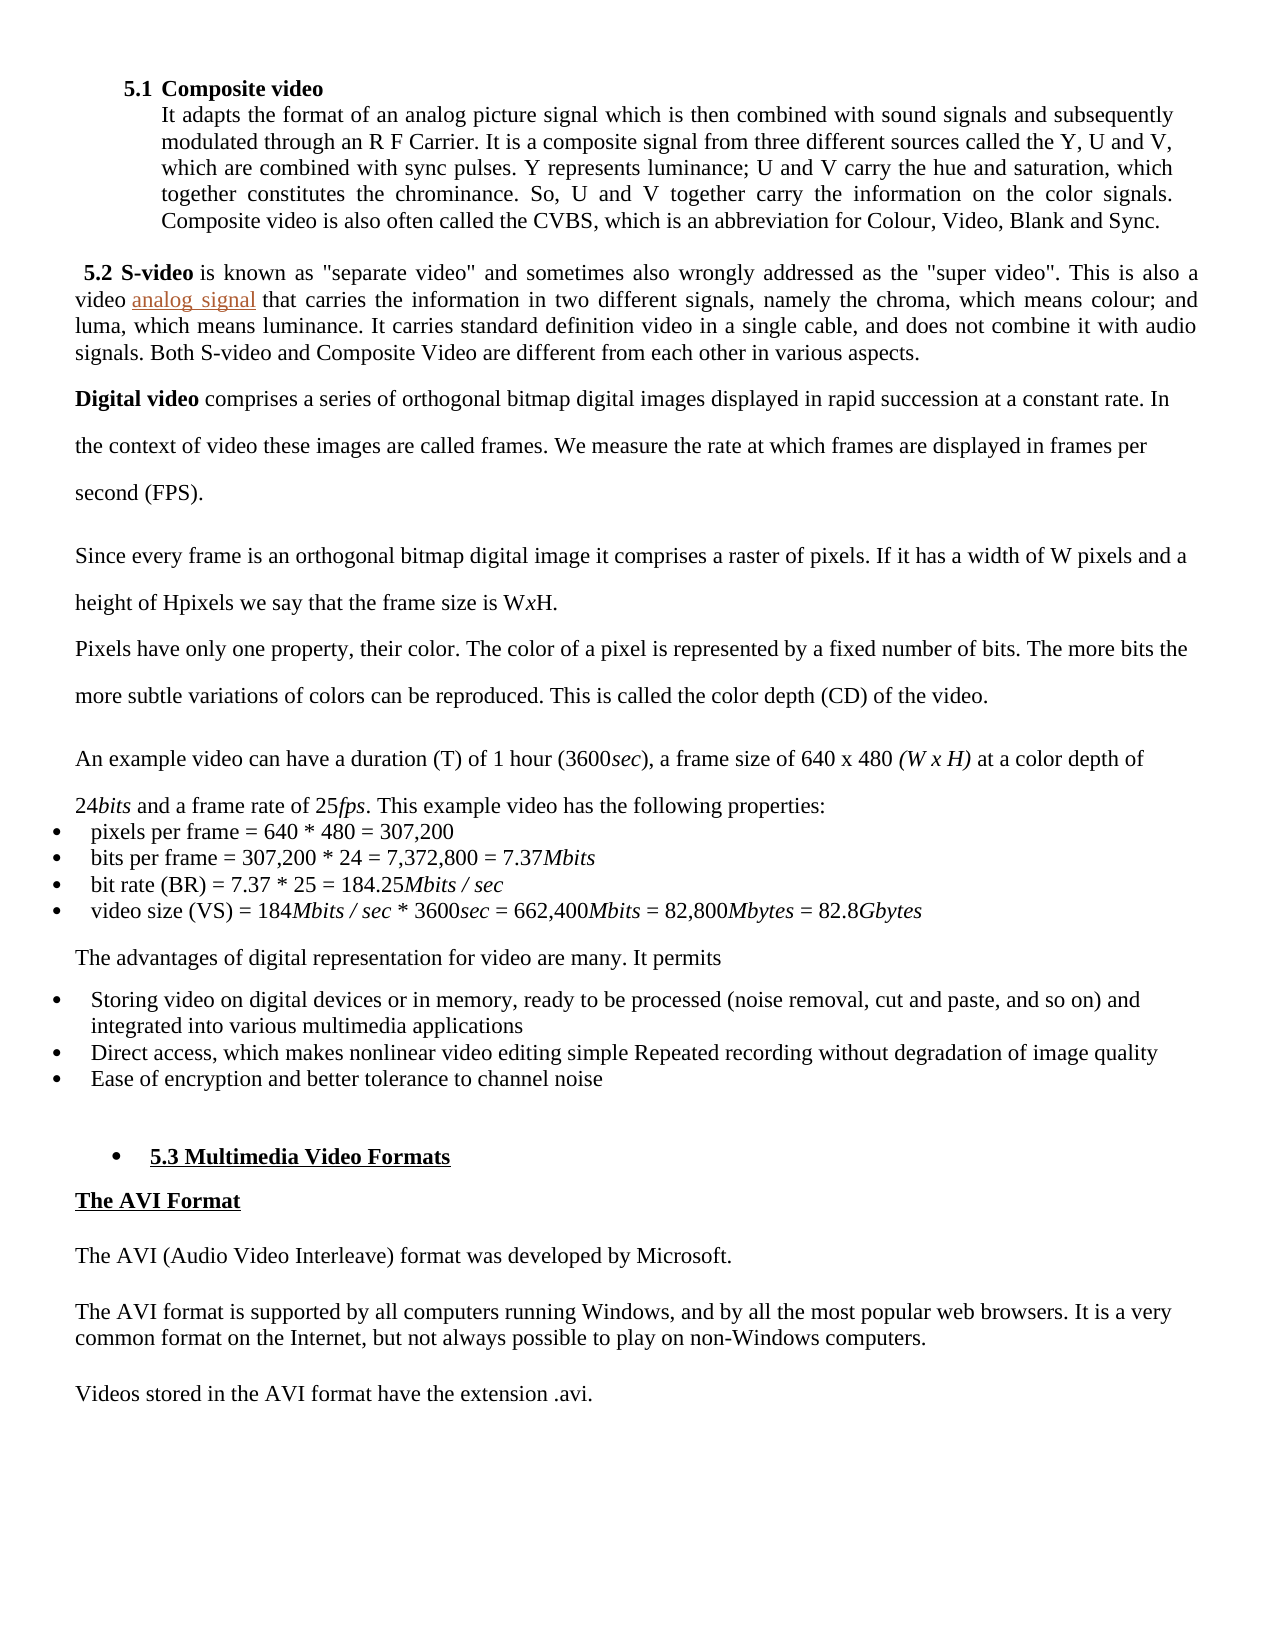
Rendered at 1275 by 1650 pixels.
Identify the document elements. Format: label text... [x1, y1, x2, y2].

text Pixels have only one property, their color. The color of a pixel is represented by a fixed number of bits. The more bits the more subtle variations of colors can be reproduced. This is called the color depth (CD) of the video. [75, 615, 1200, 709]
subtitle 5.3 Multimedia Video Formats [112, 1143, 1200, 1169]
text Since every frame is an orthogonal bitmap digital image it comprises a raster of pixels. If it has a width of W pixels and a height of Hpixels we say that the frame size is WxH. [75, 521, 1200, 615]
text Digital video comprises a series of orthogonal bitmap digital images displayed in rapid succession at a constant rate. In the context of video these images are called frames. We measure the rate at which frames are displayed in frames per second (FPS). [75, 365, 1200, 506]
text The advantages of digital representation for video are many. It permits [75, 923, 1200, 970]
text Videos stored in the AVI format have the extension .avi. [75, 1380, 1200, 1406]
subtitle Composite video [124, 75, 1175, 101]
list pixels per frame = 640 * 480 = 307,200 [53, 818, 1184, 844]
text 5.2 S-video is known as "separate video" and sometimes also wrongly addressed as the "super video". This is also a video analog signal that carries the information in two different signals, namely the chroma, which means colour; and luma, which means luminance. It carries standard definition video in a single cable, and does not combine it with audio signals. Both S-video and Composite Video are different from each other in various aspects. [75, 259, 1200, 365]
list bit rate (BR) = 7.37 * 25 = 184.25Mbits / sec [53, 871, 1184, 897]
text The AVI Format [75, 1187, 1200, 1213]
list Direct access, which makes nonlinear video editing simple Repeated recording without degradation of image quality [53, 1039, 1184, 1065]
list Ease of encryption and better tolerance to channel noise [53, 1065, 1184, 1091]
list video size (VS) = 184Mbits / sec * 3600sec = 662,400Mbits = 82,800Mbytes = 82.8Gbytes [53, 897, 1184, 923]
subtitle It adapts the format of an analog picture signal which is then combined with sound signals and subsequently modulated through an R F Carrier. It is a composite signal from three different sources called the Y, U and V, which are combined with sync pulses. Y represents luminance; U and V carry the hue and saturation, which together constitutes the chrominance. So, U and V together carry the information on the color signals. Composite video is also often called the CVBS, which is an abbreviation for Colour, Video, Blank and Sync. [161, 101, 1175, 233]
text The AVI (Audio Video Interleave) format was developed by Microsoft. [75, 1242, 1200, 1269]
list bits per frame = 307,200 * 24 = 7,372,800 = 7.37Mbits [53, 844, 1184, 871]
list Storing video on digital devices or in memory, ready to be processed (noise removal, cut and paste, and so on) and integrated into various multimedia applications [53, 986, 1184, 1039]
text The AVI format is supported by all computers running Windows, and by all the most popular web browsers. It is a very common format on the Internet, but not always possible to play on non-Windows computers. [75, 1298, 1200, 1351]
text An example video can have a duration (T) of 1 hour (3600sec), a frame size of 640 x 480 (W x H) at a color depth of 24bits and a frame rate of 25fps. This example video has the following properties: [75, 724, 1200, 818]
